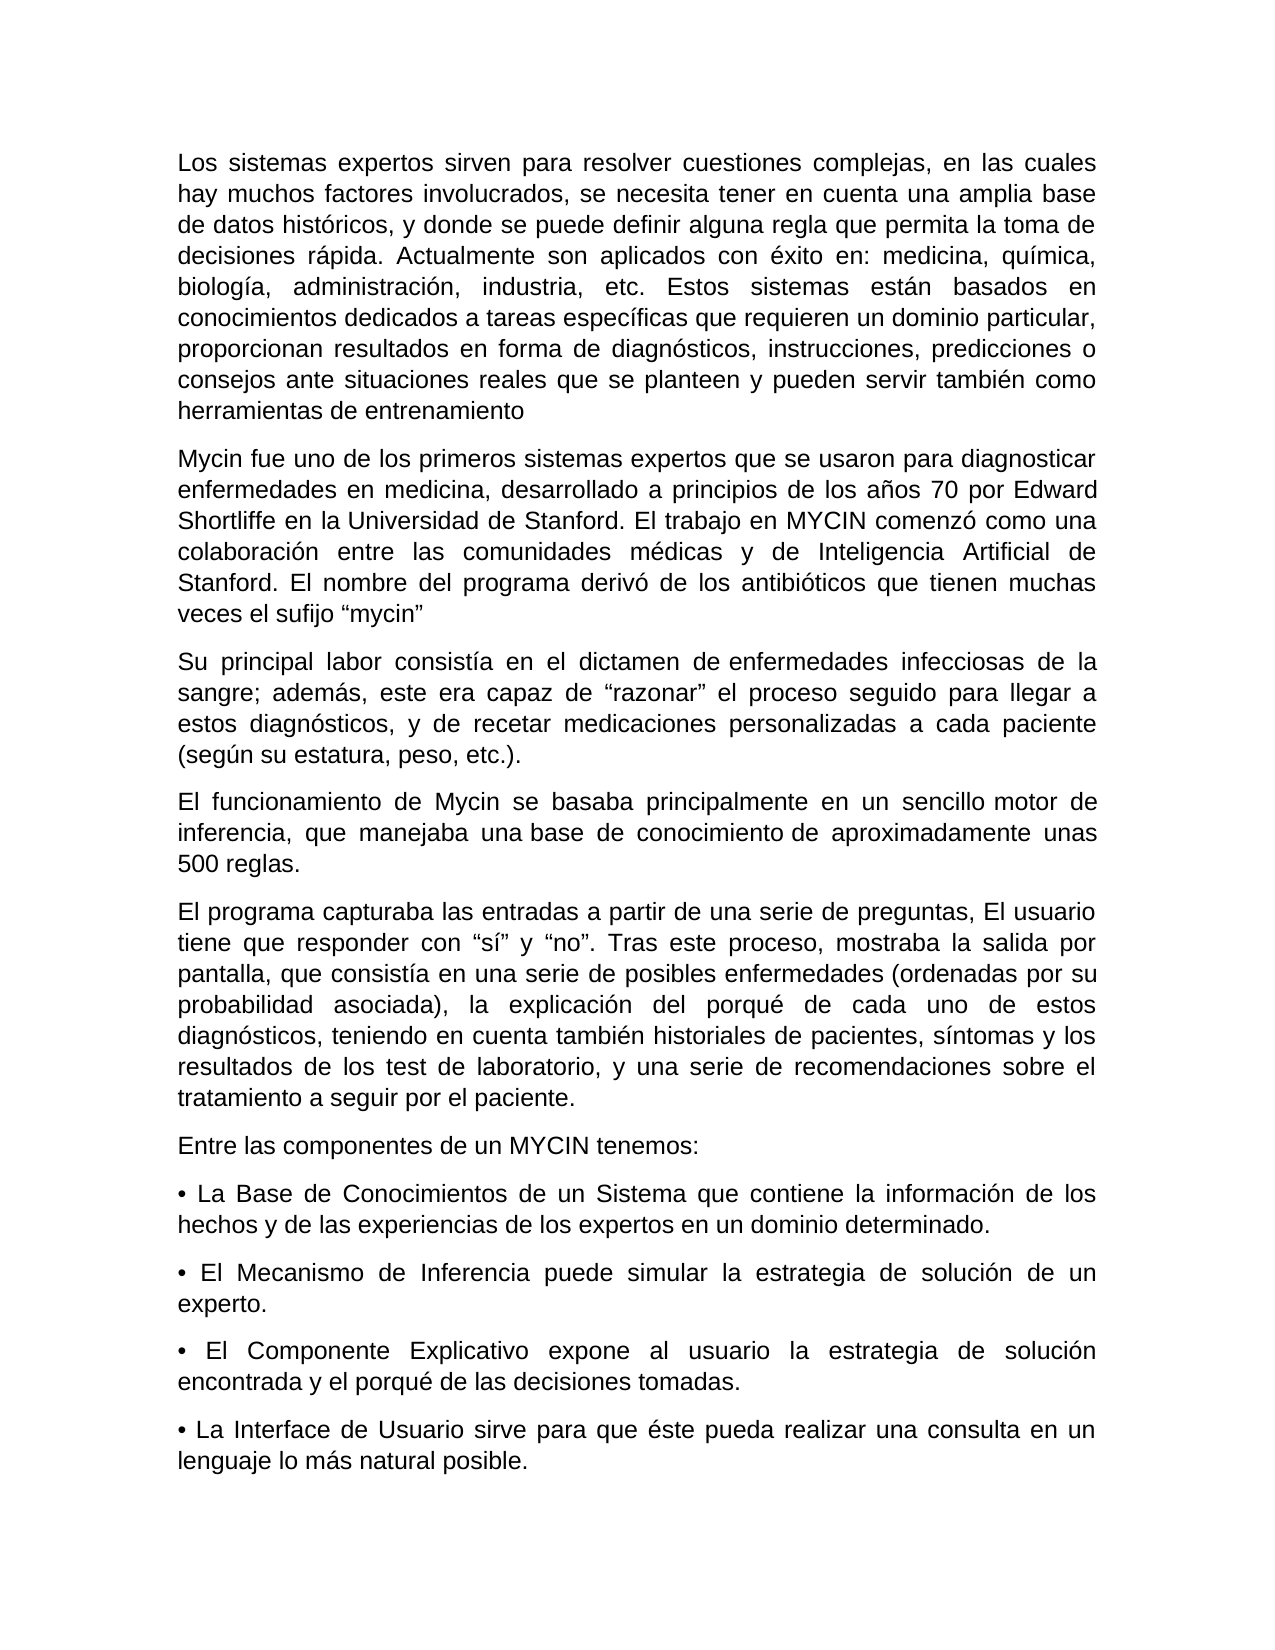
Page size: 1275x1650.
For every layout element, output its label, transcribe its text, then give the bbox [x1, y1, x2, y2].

text • El Componente Explicativo expone al usuario la estrategia de solución encontrada y el porqué de las decisiones tomadas. [177, 1336, 1098, 1396]
text Entre las componentes de un MYCIN tenemos: [177, 1131, 1098, 1160]
text El programa capturaba las entradas a partir de una serie de preguntas, El usuario tiene que responder con “sí” y “no”. Tras este proceso, mostraba la salida por pantalla, que consistía en una serie de posibles enfermedades (ordenadas por su probabilidad asociada), la explicación del porqué de cada uno de estos diagnósticos, teniendo en cuenta también historiales de pacientes, síntomas y los resultados de los test de laboratorio, y una serie de recomendaciones sobre el tratamiento a seguir por el paciente. [177, 897, 1098, 1112]
text • La Interface de Usuario sirve para que éste pueda realizar una consulta en un lenguaje lo más natural posible. [177, 1415, 1098, 1475]
text • La Base de Conocimientos de un Sistema que contiene la información de los hechos y de las experiencias de los expertos en un dominio determinado. [177, 1179, 1098, 1239]
text • El Mecanismo de Inferencia puede simular la estrategia de solución de un experto. [177, 1258, 1098, 1317]
text Los sistemas expertos sirven para resolver cuestiones complejas, en las cuales hay muchos factores involucrados, se necesita tener en cuenta una amplia base de datos históricos, y donde se puede definir alguna regla que permita la toma de decisiones rápida. Actualmente son aplicados con éxito en: medicina, química, biología, administración, industria, etc. Estos sistemas están basados en conocimientos dedicados a tareas específicas que requieren un dominio particular, proporcionan resultados en forma de diagnósticos, instrucciones, predicciones o consejos ante situaciones reales que se planteen y pueden servir también como herramientas de entrenamiento [177, 148, 1098, 425]
text Mycin fue uno de los primeros sistemas expertos que se usaron para diagnosticar enfermedades en medicina, desarrollado a principios de los años 70 por Edward Shortliffe en la Universidad de Stanford. El trabajo en MYCIN comenzó como una colaboración entre las comunidades médicas y de Inteligencia Artificial de Stanford. El nombre del programa derivó de los antibióticos que tienen muchas veces el sufijo “mycin” [177, 444, 1098, 628]
text Su principal labor consistía en el dictamen de enfermedades infecciosas de la sangre; además, este era capaz de “razonar” el proceso seguido para llegar a estos diagnósticos, y de recetar medicaciones personalizadas a cada paciente (según su estatura, peso, etc.). [177, 647, 1098, 768]
text El funcionamiento de Mycin se basaba principalmente en un sencillo motor de inferencia, que manejaba una base de conocimiento de aproximadamente unas 500 reglas. [177, 787, 1098, 878]
